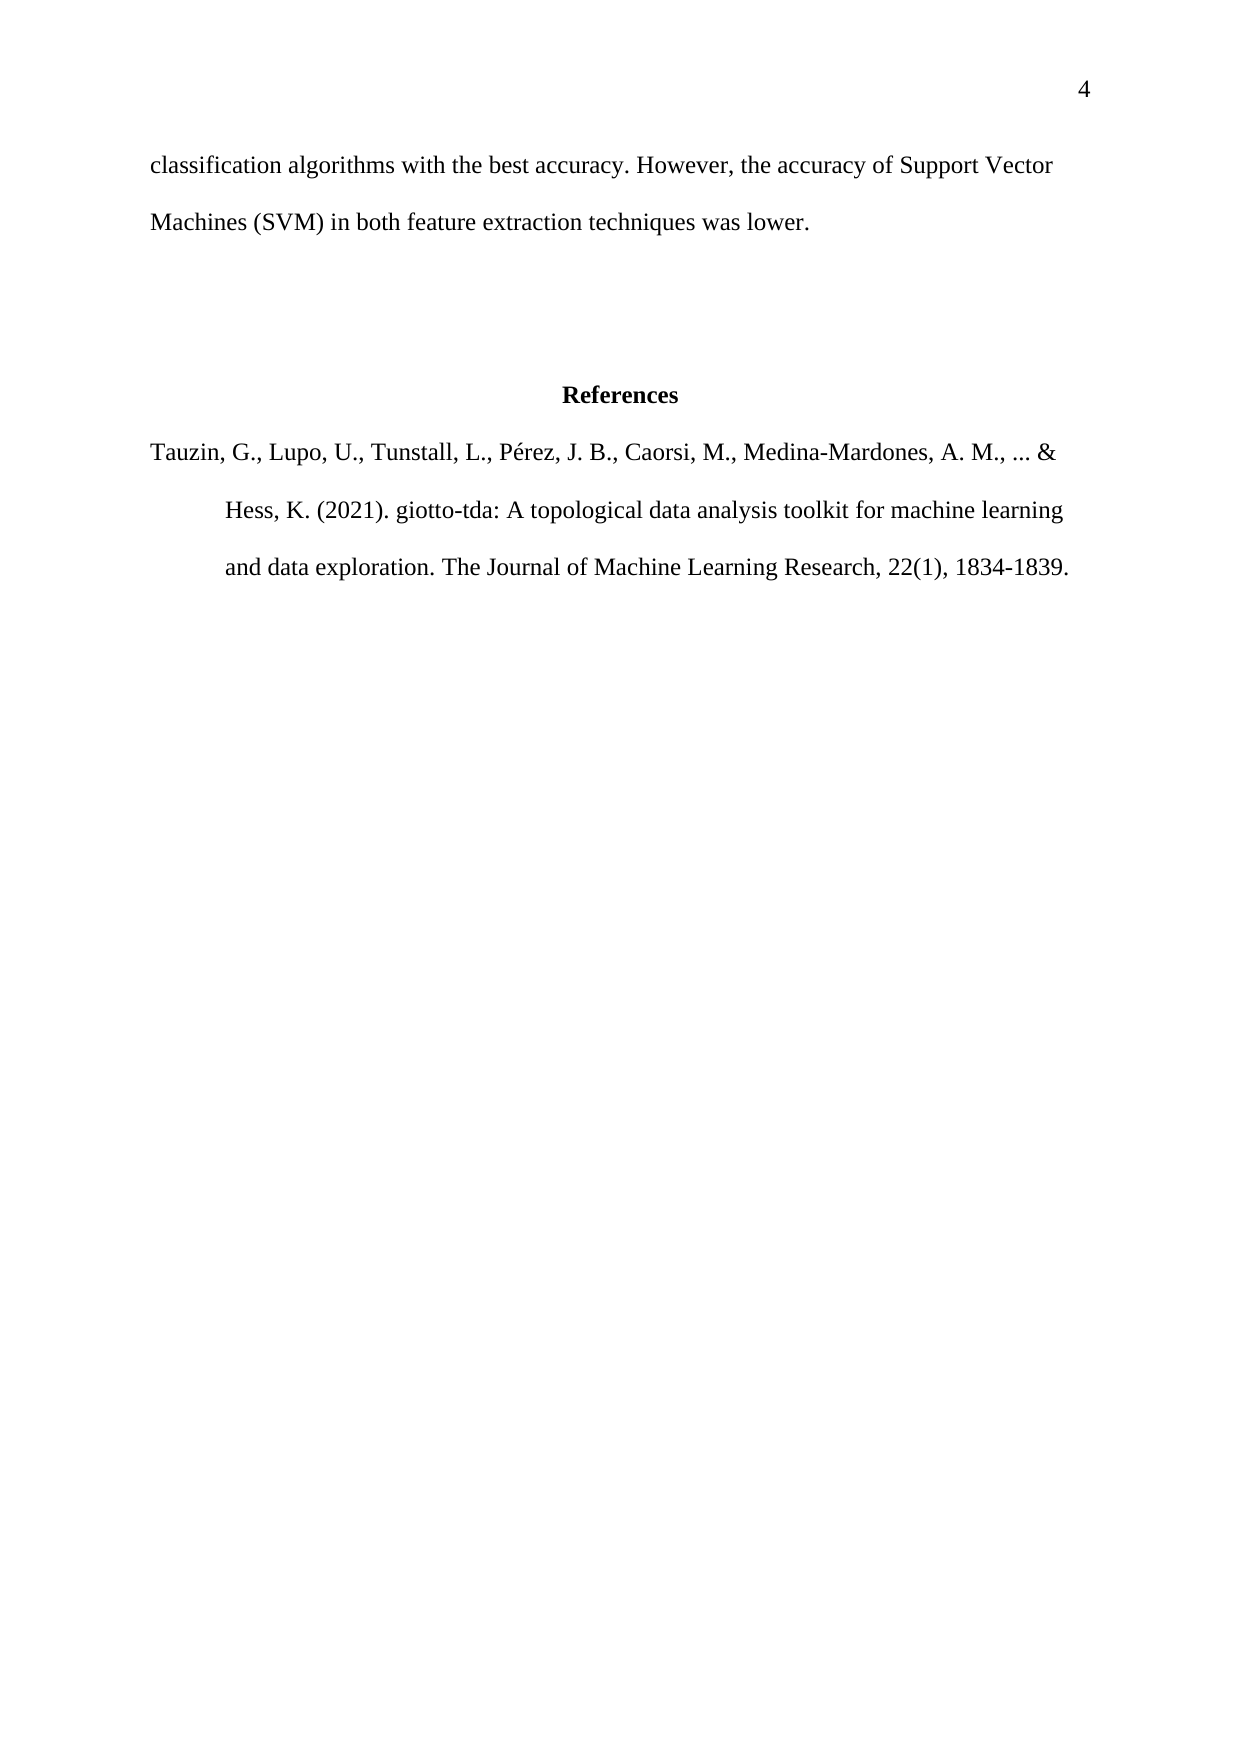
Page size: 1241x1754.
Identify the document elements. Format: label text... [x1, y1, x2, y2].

text Tauzin, G., Lupo, U., Tunstall, L., Pérez, J. B., Caorsi, M., Medina-Mardones, A. M., ... & Hess, K. (2021). giotto-tda: A topological data analysis toolkit for machine learning and data exploration. The Journal of Machine Learning Research, 22(1), 1834-1839. [150, 437, 1090, 581]
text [150, 150, 1090, 236]
text References [150, 380, 1090, 409]
